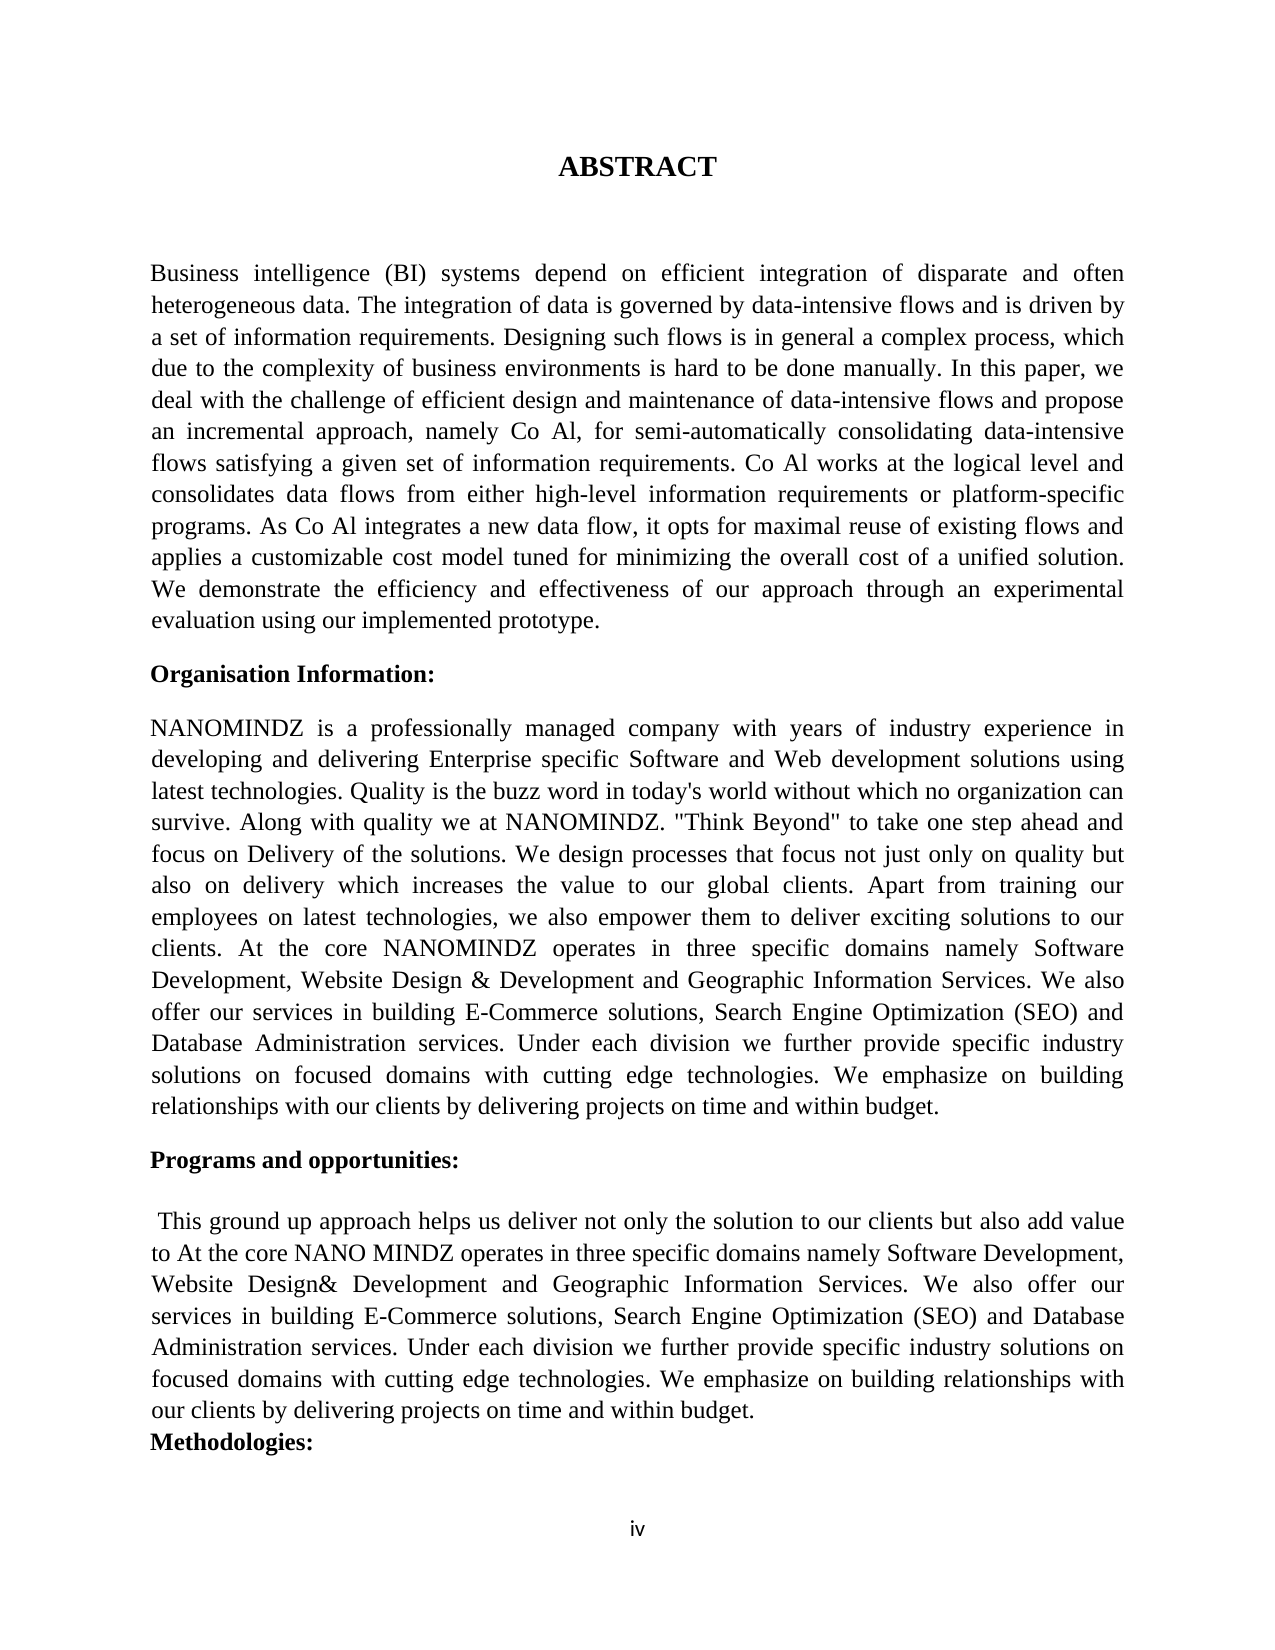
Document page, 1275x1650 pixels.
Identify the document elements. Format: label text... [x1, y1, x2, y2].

subtitle ABSTRACT [156, 149, 1119, 183]
text This ground up approach helps us deliver not only the solution to our clients but also add value to At the core NANO MINDZ operates in three specific domains namely Software Development, Website Design& Development and Geographic Information Services. We also offer our services in building E-Commerce solutions, Search Engine Optimization (SEO) and Database Administration services. Under each division we further provide specific industry solutions on focused domains with cutting edge technologies. We emphasize on building relationships with our clients by delivering projects on time and within budget. [150, 1206, 1126, 1424]
text NANOMINDZ is a professionally managed company with years of industry experience in developing and delivering Enterprise specific Software and Web development solutions using latest technologies. Quality is the buzz word in today's world without which no organization can survive. Along with quality we at NANOMINDZ. "Think Beyond" to take one step ahead and focus on Delivery of the solutions. We design processes that focus not just only on quality but also on delivery which increases the value to our global clients. Apart from training our employees on latest technologies, we also empower them to deliver exciting solutions to our clients. At the core NANOMINDZ operates in three specific domains namely Software Development, Website Design & Development and Geographic Information Services. We also offer our services in building E-Commerce solutions, Search Engine Optimization (SEO) and Database Administration services. Under each division we further provide specific industry solutions on focused domains with cutting edge technologies. We emphasize on building relationships with our clients by delivering projects on time and within budget. [150, 713, 1125, 1120]
text Business intelligence (BI) systems depend on efficient integration of disparate and often heterogeneous data. The integration of data is governed by data-intensive flows and is driven by a set of information requirements. Designing such flows is in general a complex process, which due to the complexity of business environments is hard to be done manually. In this paper, we deal with the challenge of efficient design and maintenance of data-intensive flows and propose an incremental approach, namely Co Al, for semi-automatically consolidating data-intensive flows satisfying a given set of information requirements. Co Al works at the logical level and consolidates data flows from either high-level information requirements or platform-specific programs. As Co Al integrates a new data flow, it opts for maximal reuse of existing flows and applies a customizable cost model tuned for minimizing the overall cost of a unified solution. We demonstrate the efficiency and effectiveness of our approach through an experimental evaluation using our implemented prototype. [150, 258, 1126, 634]
text Organisation Information: [150, 659, 1275, 688]
text Methodologies: [150, 1427, 1275, 1456]
text Programs and opportunities: [150, 1145, 1275, 1174]
